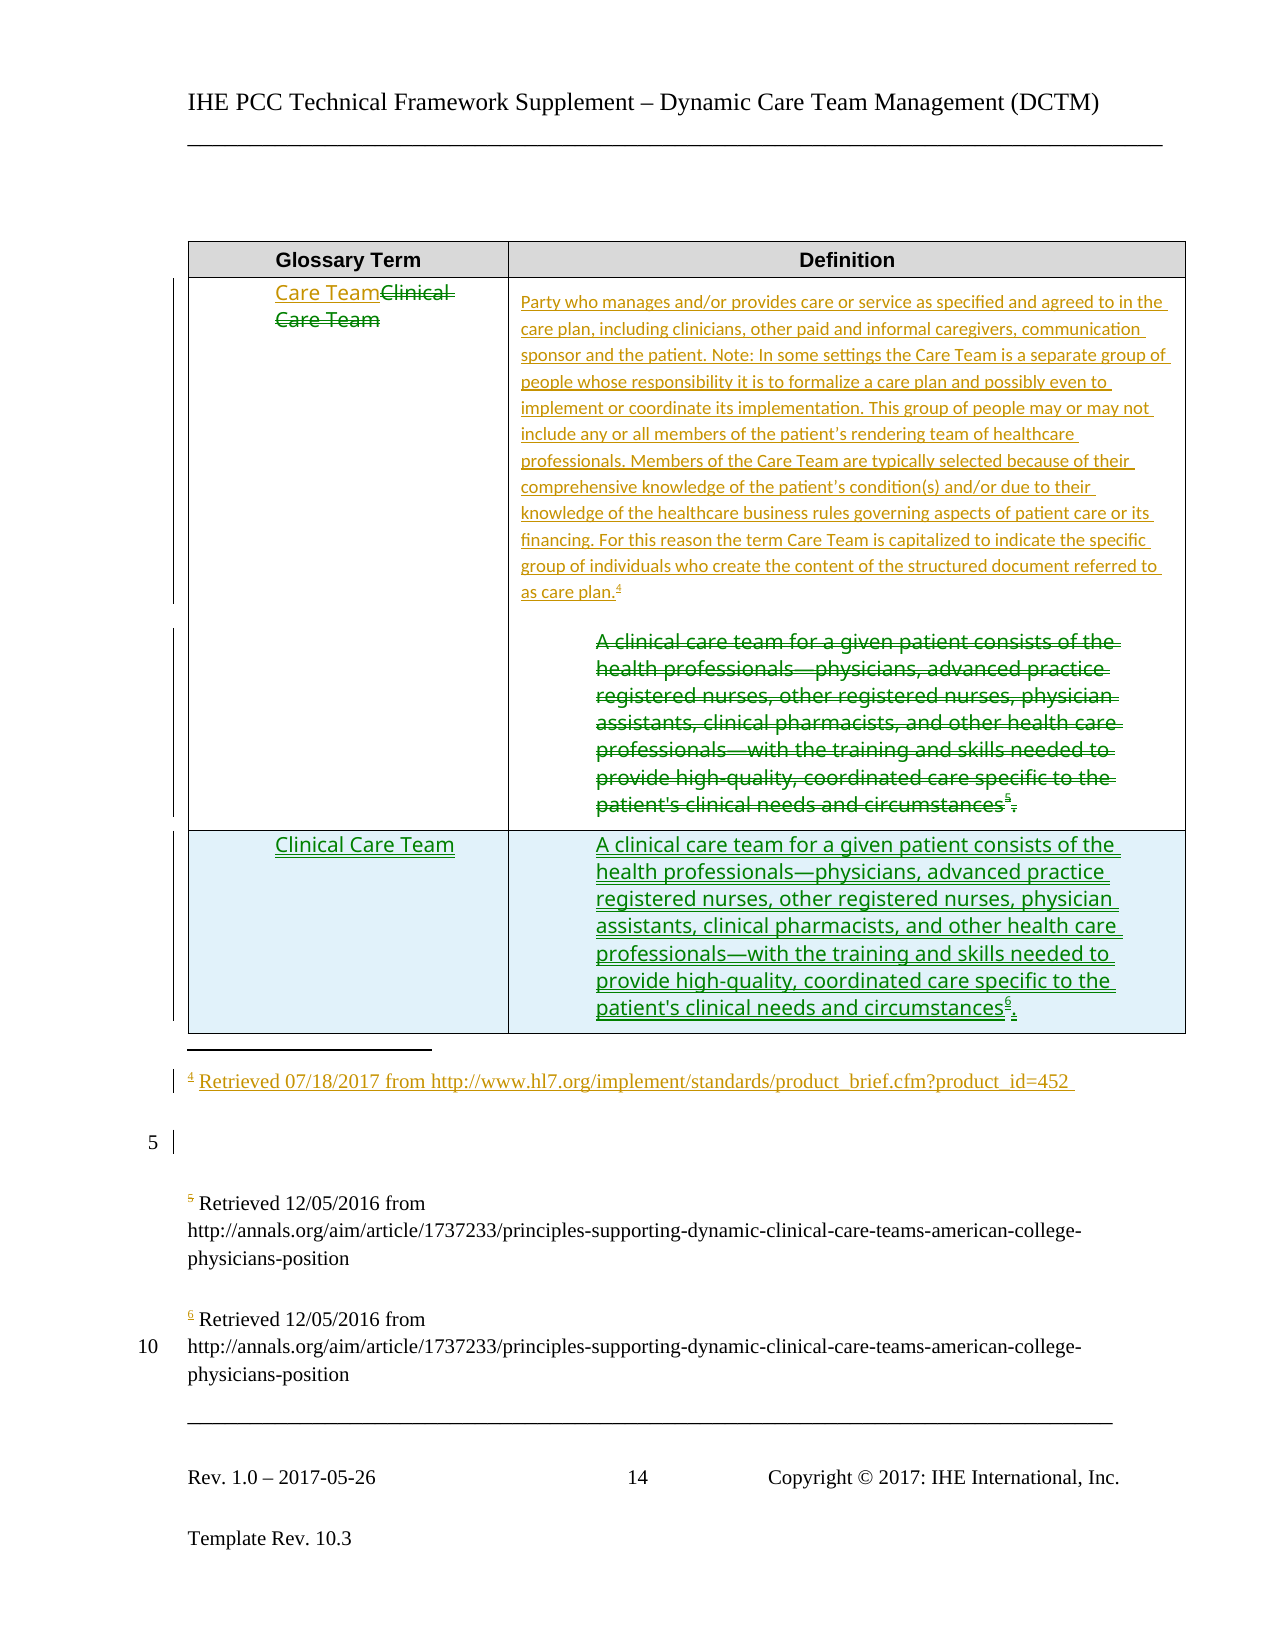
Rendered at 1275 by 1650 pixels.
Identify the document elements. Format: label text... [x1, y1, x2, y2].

table_header Glossary Term [189, 242, 508, 277]
table_cell [509, 278, 1185, 830]
table_header Definition [509, 242, 1185, 277]
table_cell [189, 278, 508, 830]
